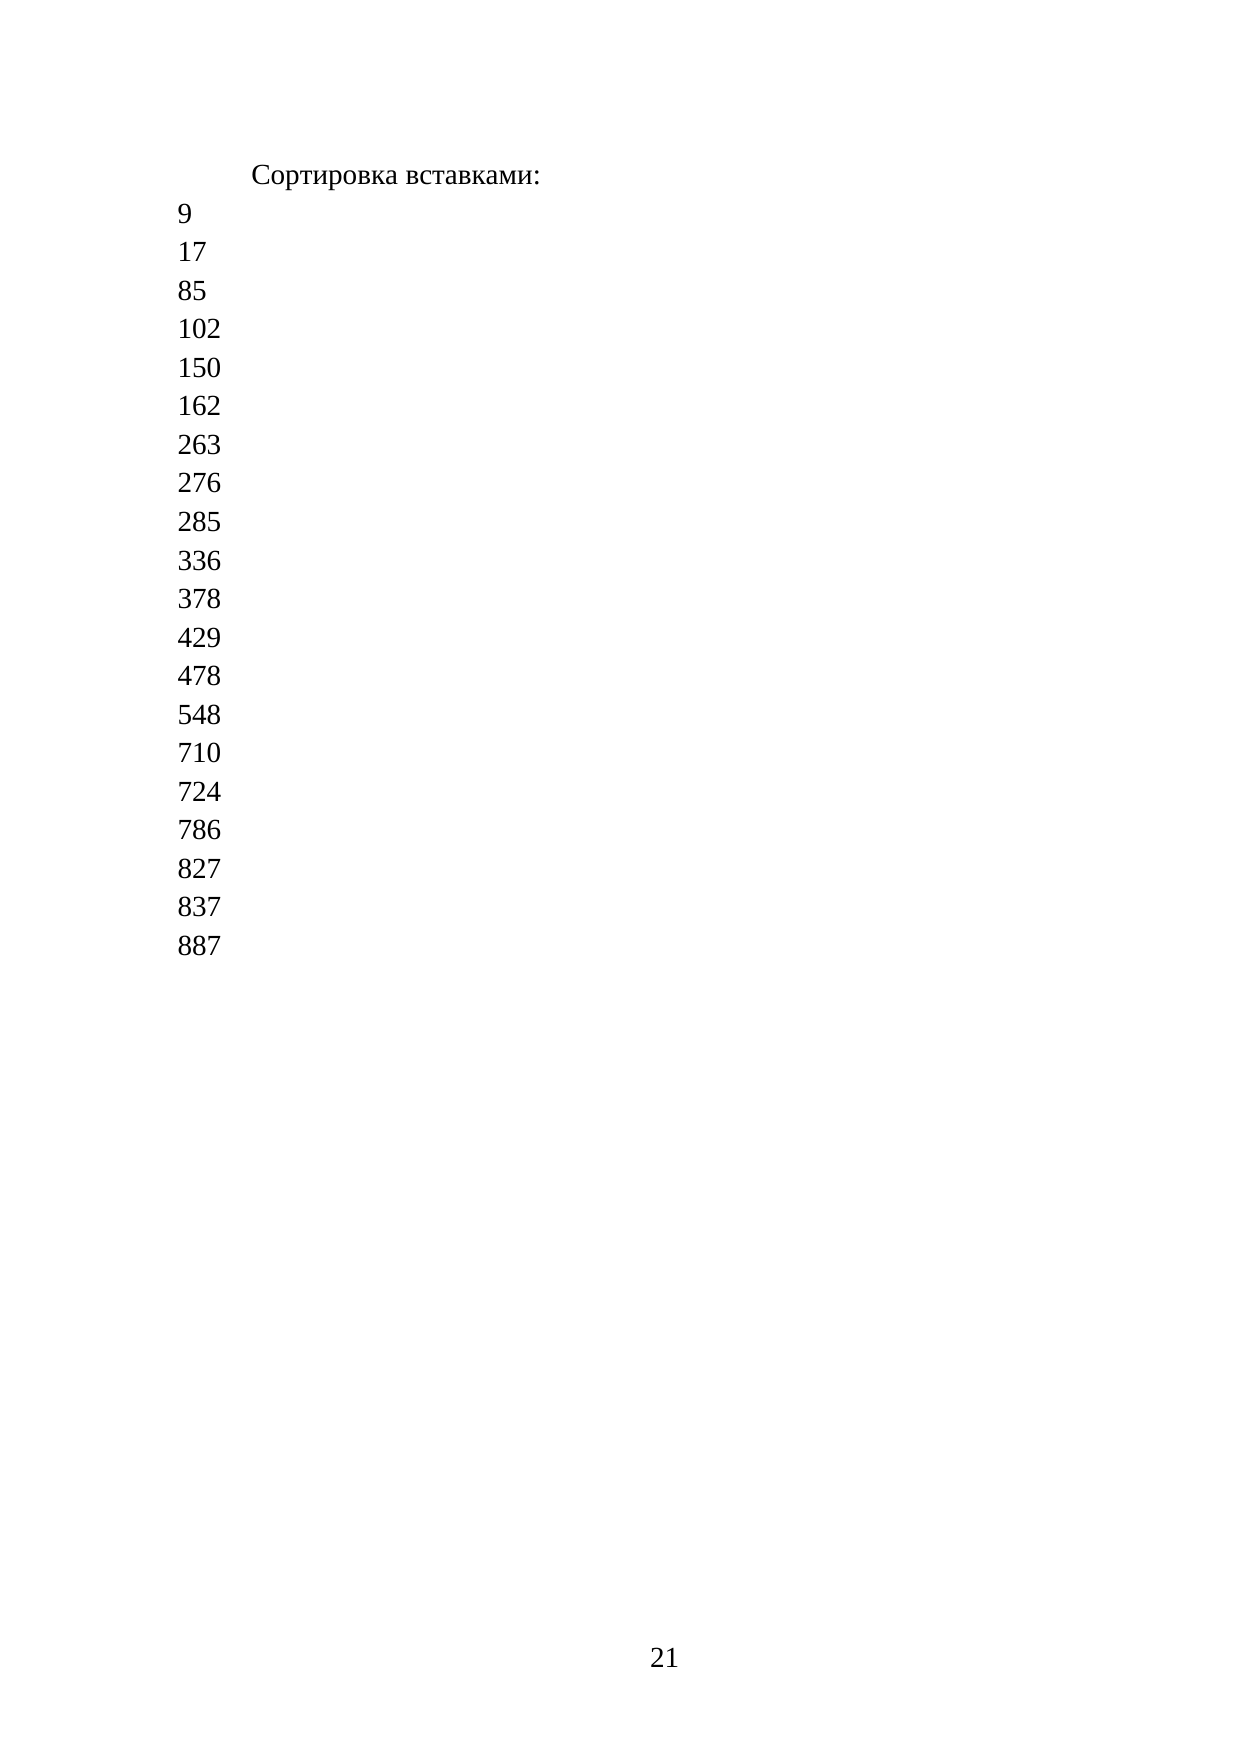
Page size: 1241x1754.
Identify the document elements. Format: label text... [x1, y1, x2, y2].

text 378 [177, 581, 1152, 615]
text 827 [177, 851, 1152, 884]
text 429 [177, 620, 1152, 653]
text 724 [177, 774, 1152, 807]
text 150 [177, 350, 1152, 383]
text 9 [177, 196, 1152, 229]
text 710 [177, 735, 1152, 769]
text Сортировка вставками: [251, 157, 1152, 191]
text 837 [177, 889, 1152, 923]
text 478 [177, 658, 1152, 692]
text 17 [177, 234, 1152, 268]
text 786 [177, 812, 1152, 846]
text 263 [177, 427, 1152, 461]
text 162 [177, 388, 1152, 422]
text 102 [177, 311, 1152, 345]
text 887 [177, 928, 1152, 962]
text 285 [177, 504, 1152, 538]
text 276 [177, 466, 1152, 499]
text 548 [177, 697, 1152, 730]
text 85 [177, 273, 1152, 306]
text 336 [177, 543, 1152, 576]
